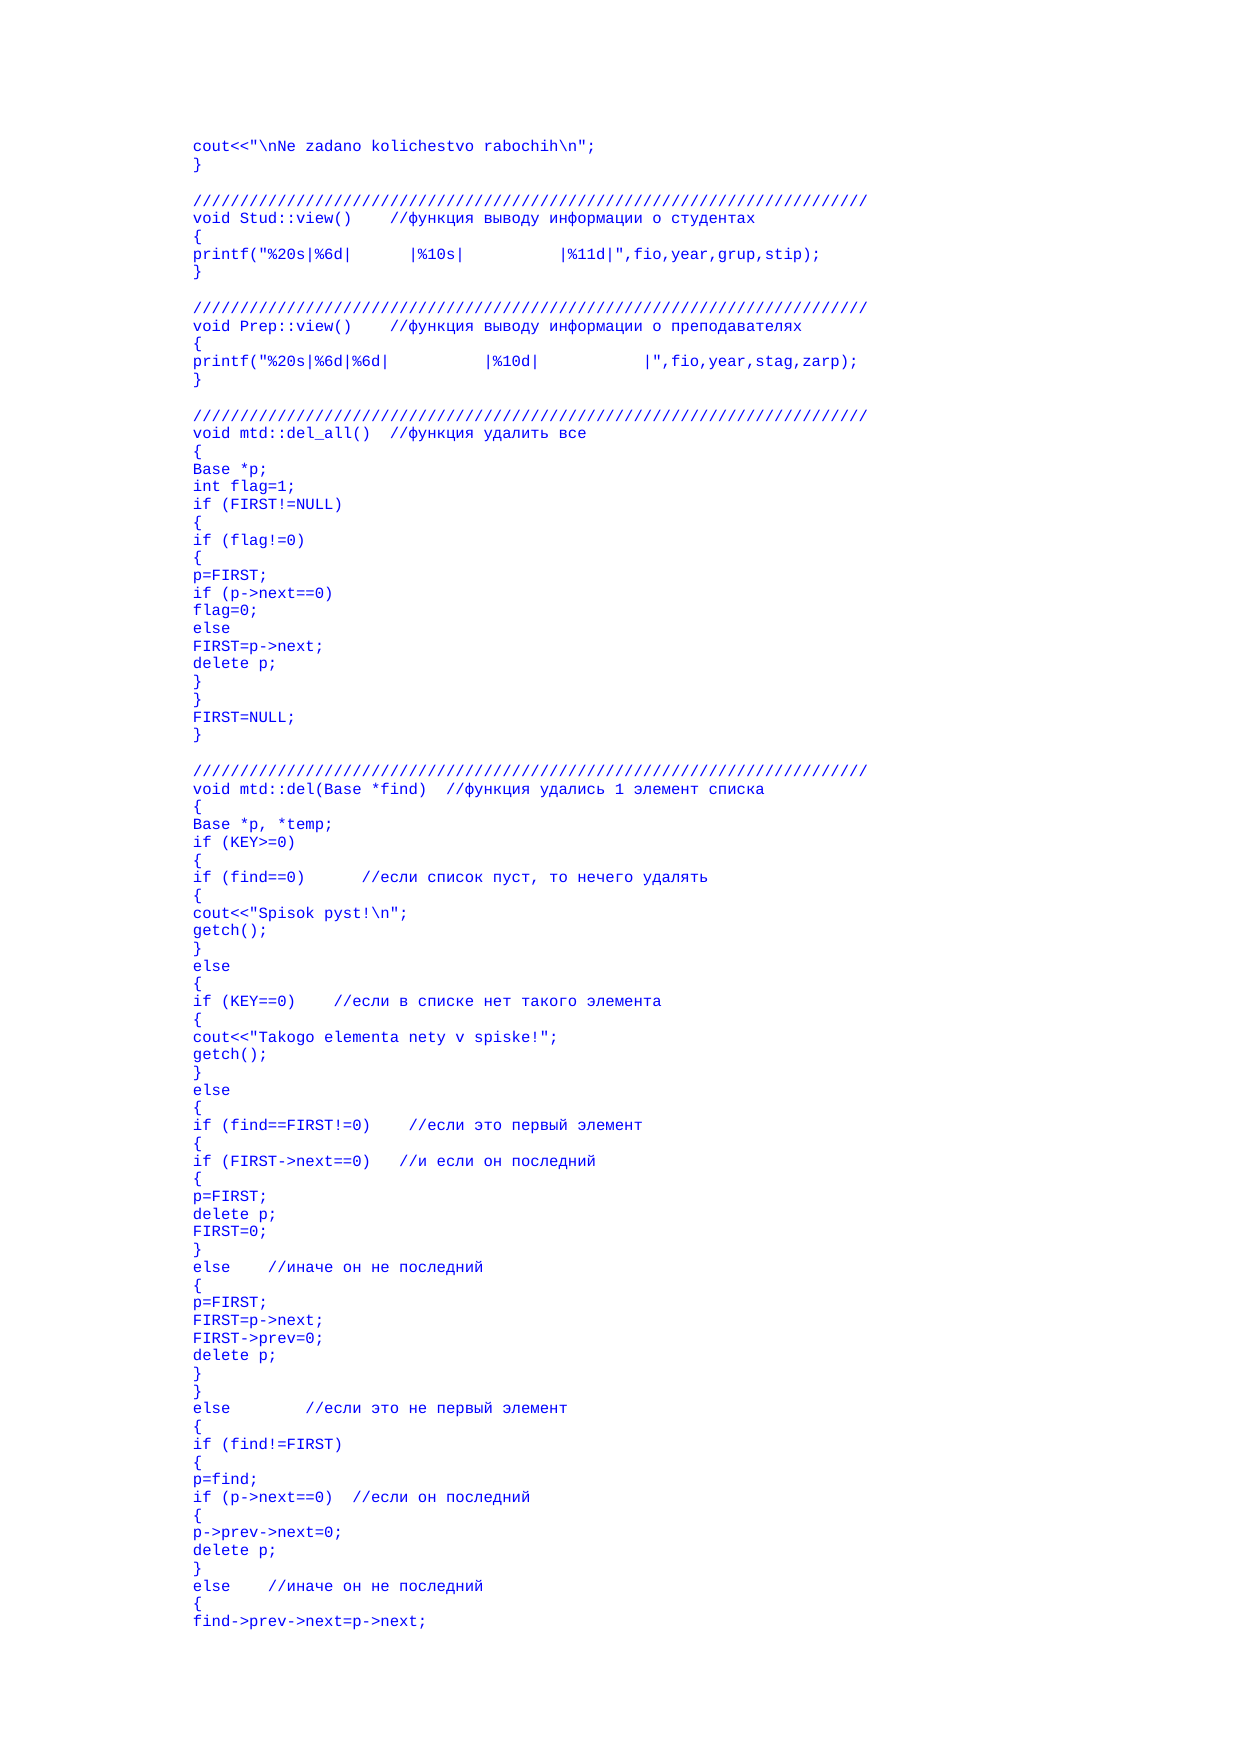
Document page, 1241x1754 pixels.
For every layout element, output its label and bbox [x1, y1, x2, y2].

table_header [166, 118, 1140, 1633]
